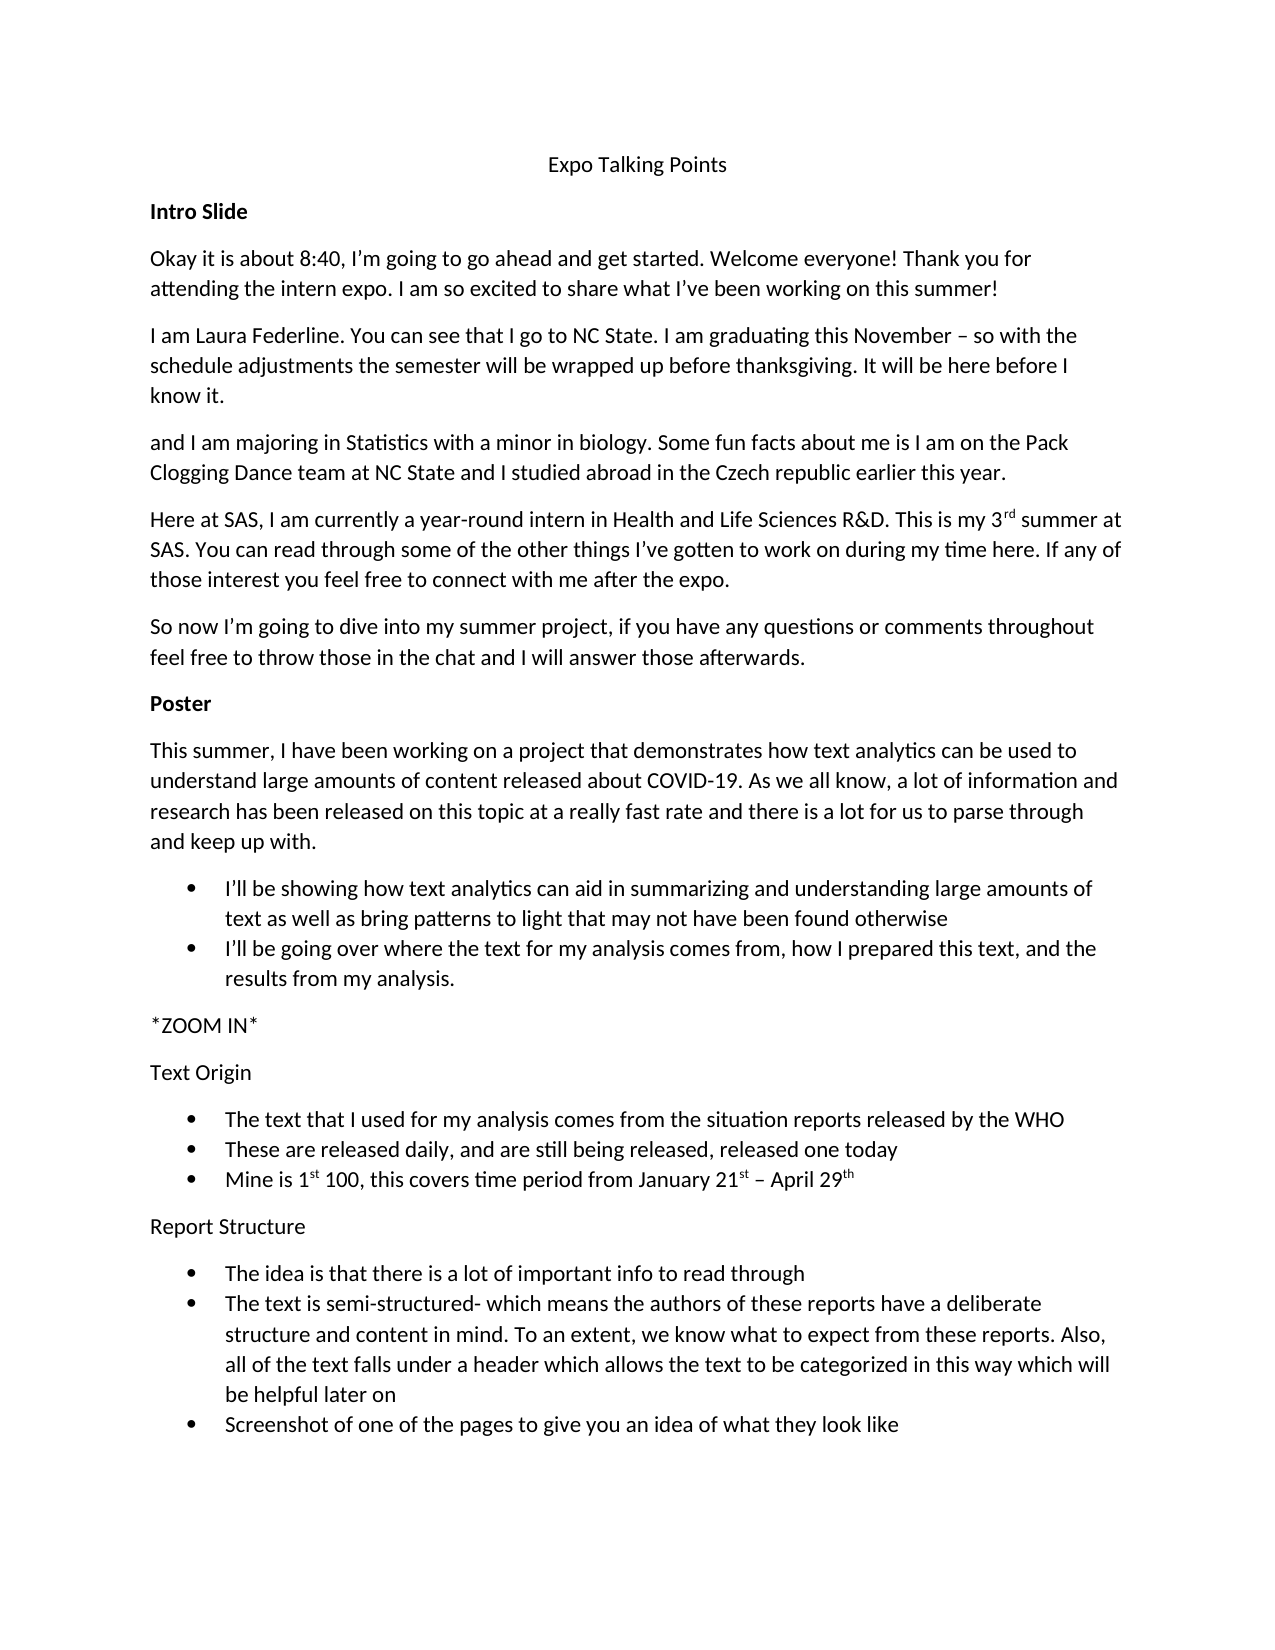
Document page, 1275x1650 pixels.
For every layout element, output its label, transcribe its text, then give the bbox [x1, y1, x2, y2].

text Intro Slide [150, 197, 1125, 225]
list Mine is 1st 100, this covers time period from January 21st – April 29th [187, 1166, 1125, 1194]
text This summer, I have been working on a project that demonstrates how text analytics can be used to understand large amounts of content released about COVID-19. As we all know, a lot of information and research has been released on this topic at a really fast rate and there is a lot for us to parse through and keep up with. [150, 736, 1125, 855]
list The text that I used for my analysis comes from the situation reports released by the WHO [187, 1105, 1125, 1133]
text Here at SAS, I am currently a year-round intern in Health and Life Sciences R&D. This is my 3rd summer at SAS. You can read through some of the other things I’ve gotten to work on during my time here. If any of those interest you feel free to connect with me after the expo. [150, 505, 1125, 594]
list These are released daily, and are still being released, released one today [187, 1135, 1125, 1163]
list The text is semi-structured- which means the authors of these reports have a deliberate structure and content in mind. To an extent, we know what to expect from these reports. Also, all of the text falls under a header which allows the text to be categorized in this way which will be helpful later on [187, 1289, 1125, 1408]
text Report Structure [150, 1212, 1125, 1241]
list Screenshot of one of the pages to give you an idea of what they look like [187, 1410, 1125, 1438]
text Text Origin [150, 1058, 1125, 1086]
text So now I’m going to dive into my summer project, if you have any questions or comments throughout feel free to throw those in the chat and I will answer those afterwards. [150, 612, 1125, 671]
text Poster [150, 689, 1125, 718]
text Okay it is about 8:40, I’m going to go ahead and get started. Welcome everyone! Thank you for attending the intern expo. I am so excited to share what I’ve been working on this summer! [150, 244, 1125, 302]
text I am Laura Federline. You can see that I go to NC State. I am graduating this November – so with the schedule adjustments the semester will be wrapped up before thanksgiving. It will be here before I know it. [150, 321, 1125, 409]
text and I am majoring in Statistics with a minor in biology. Some fun facts about me is I am on the Pack Clogging Dance team at NC State and I studied abroad in the Czech republic earlier this year. [150, 428, 1125, 486]
text Expo Talking Points [150, 150, 1125, 178]
list I’ll be going over where the text for my analysis comes from, how I prepared this text, and the results from my analysis. [187, 934, 1125, 993]
list The idea is that there is a lot of important info to read through [187, 1259, 1125, 1287]
text *ZOOM IN* [150, 1011, 1125, 1039]
list I’ll be showing how text analytics can aid in summarizing and understanding large amounts of text as well as bring patterns to light that may not have been found otherwise [187, 874, 1125, 932]
